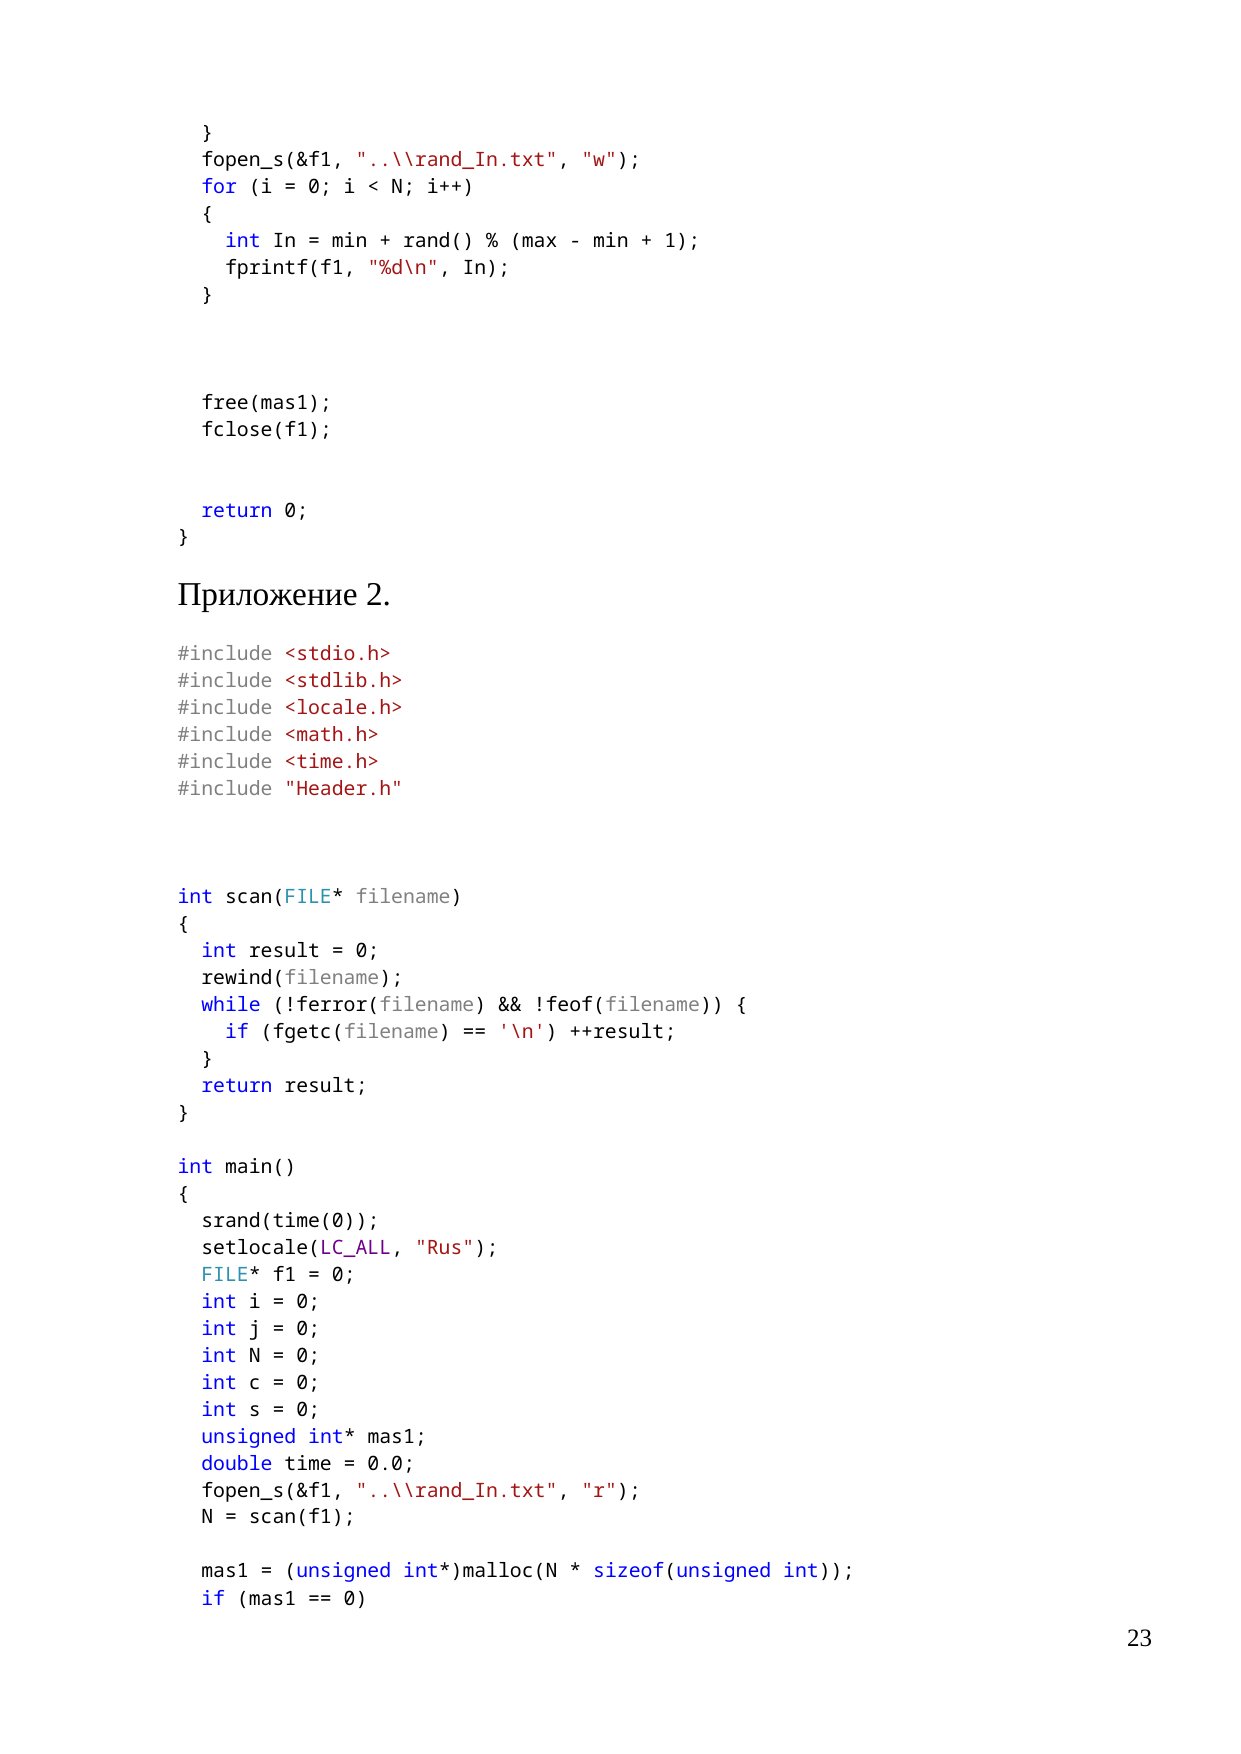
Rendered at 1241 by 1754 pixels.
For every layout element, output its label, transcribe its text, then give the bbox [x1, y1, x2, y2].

text #include <stdlib.h> [177, 666, 1152, 693]
text #include <math.h> [177, 720, 1152, 747]
text Приложение 2. [177, 574, 1152, 613]
text } [177, 523, 1152, 550]
text fopen_s(&f1, "..\\rand_In.txt", "r"); [177, 1476, 1152, 1503]
text #include <stdio.h> [177, 639, 1152, 666]
text while (!ferror(filename) && !feof(filename)) { [177, 990, 1152, 1017]
text rewind(filename); [177, 963, 1152, 990]
text fclose(f1); [177, 415, 1152, 442]
text int main() [177, 1152, 1152, 1179]
text int N = 0; [177, 1341, 1152, 1368]
text return result; [177, 1071, 1152, 1098]
text int i = 0; [177, 1287, 1152, 1314]
text N = scan(f1); [177, 1503, 1152, 1530]
text #include <time.h> [177, 747, 1152, 774]
text fopen_s(&f1, "..\\rand_In.txt", "w"); [177, 145, 1152, 172]
text #include <locale.h> [177, 693, 1152, 720]
text if (mas1 == 0) [177, 1584, 1152, 1611]
text free(mas1); [177, 388, 1152, 415]
text int scan(FILE* filename) [177, 882, 1152, 909]
text for (i = 0; i < N; i++) [177, 172, 1152, 199]
text srand(time(0)); [177, 1206, 1152, 1233]
text return 0; [177, 496, 1152, 523]
text #include "Header.h" [177, 774, 1152, 801]
text int j = 0; [177, 1314, 1152, 1341]
text } [177, 118, 1152, 145]
text int In = min + rand() % (max - min + 1); [177, 226, 1152, 253]
text unsigned int* mas1; [177, 1422, 1152, 1449]
text { [177, 909, 1152, 936]
text int s = 0; [177, 1395, 1152, 1422]
text } [177, 1098, 1152, 1125]
text FILE* f1 = 0; [177, 1260, 1152, 1287]
text mas1 = (unsigned int*)malloc(N * sizeof(unsigned int)); [177, 1557, 1152, 1584]
text setlocale(LC_ALL, "Rus"); [177, 1233, 1152, 1260]
text if (fgetc(filename) == '\n') ++result; [177, 1017, 1152, 1044]
text int result = 0; [177, 936, 1152, 963]
text } [177, 280, 1152, 307]
text int c = 0; [177, 1368, 1152, 1395]
text { [177, 199, 1152, 226]
text fprintf(f1, "%d\n", In); [177, 253, 1152, 280]
text double time = 0.0; [177, 1449, 1152, 1476]
text } [177, 1044, 1152, 1071]
text { [177, 1179, 1152, 1206]
